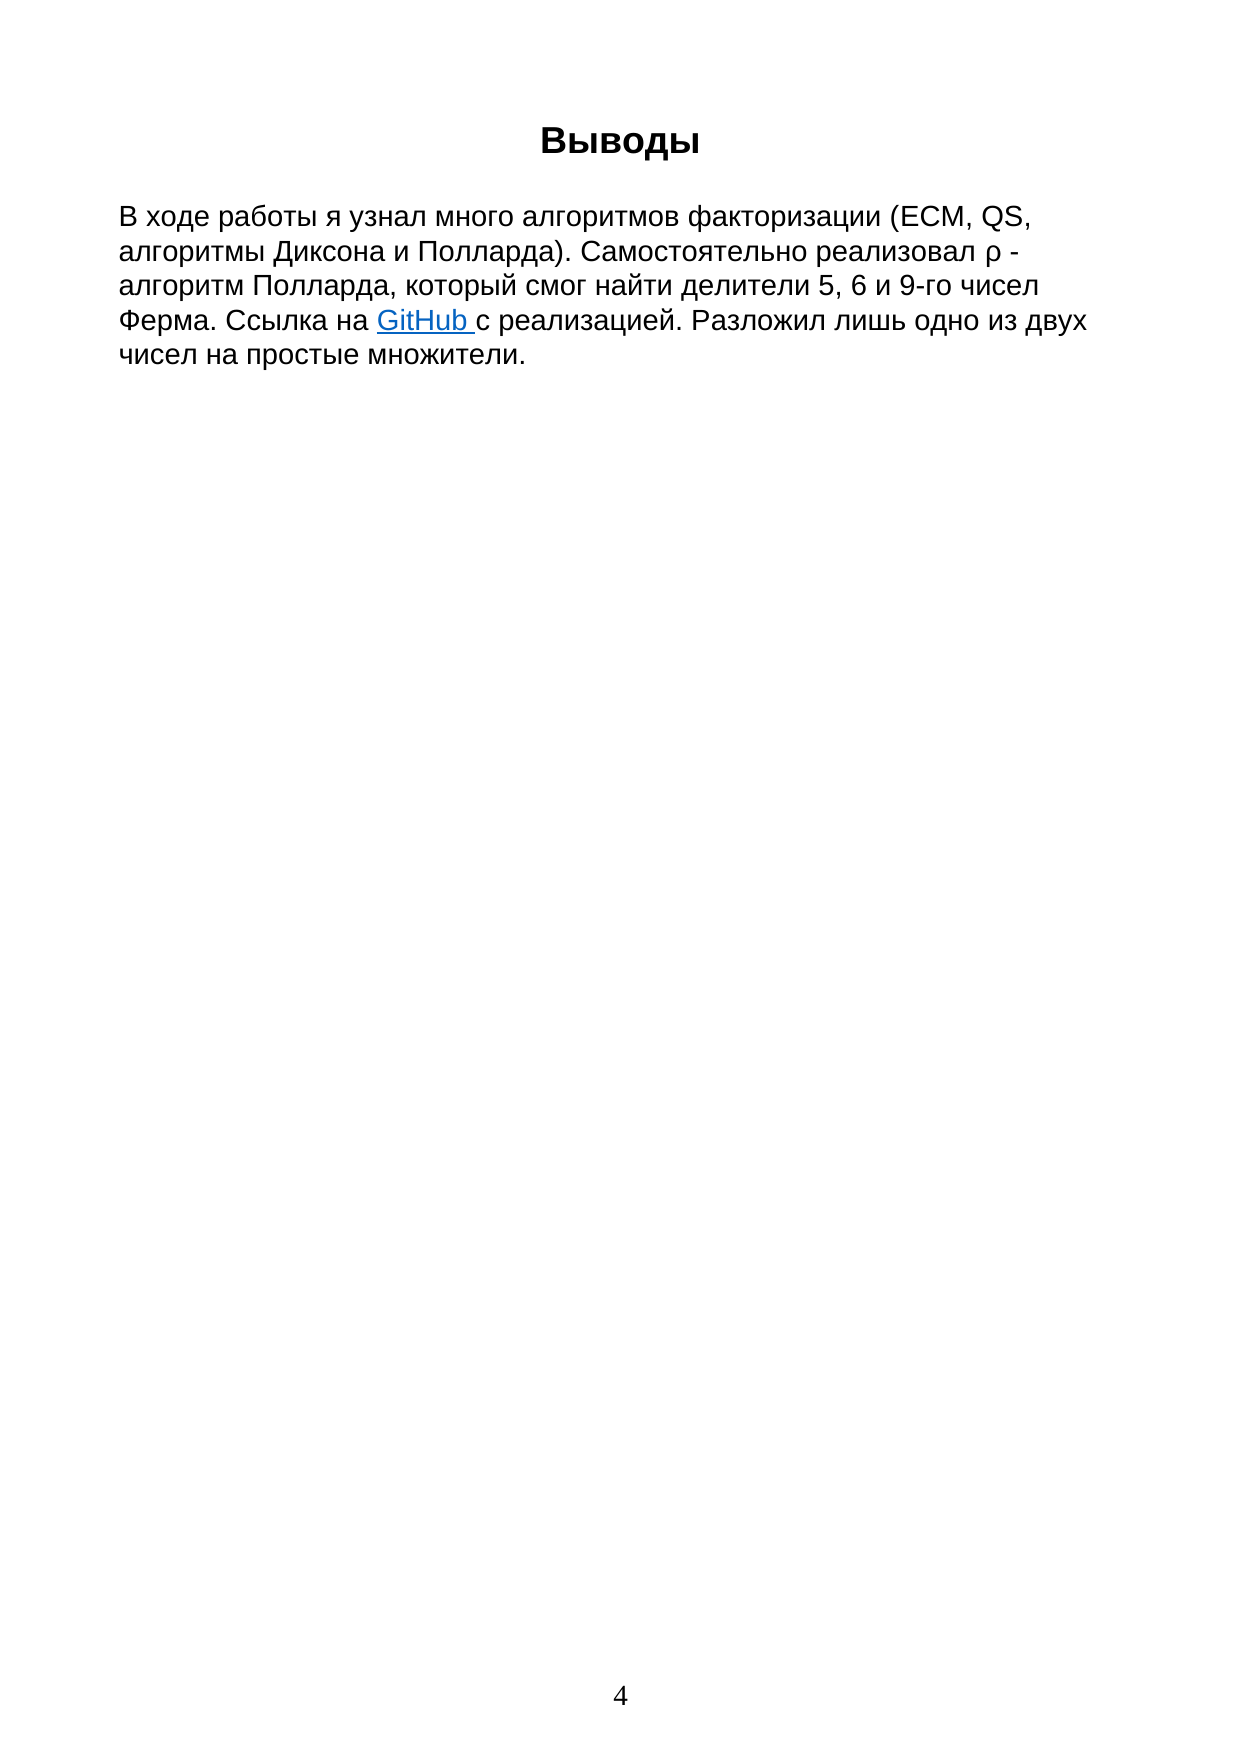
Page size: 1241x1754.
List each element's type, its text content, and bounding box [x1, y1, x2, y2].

text В ходе работы я узнал много алгоритмов факторизации (ECM, QS, алгоритмы Диксона и Полларда). Самостоятельно реализовал ρ - алгоритм Полларда, который смог найти делители 5, 6 и 9-го чисел Ферма. Ссылка на GitHub с реализацией. Разложил лишь одно из двух чисел на простые множители. [118, 199, 1122, 371]
text Выводы [118, 118, 1122, 161]
